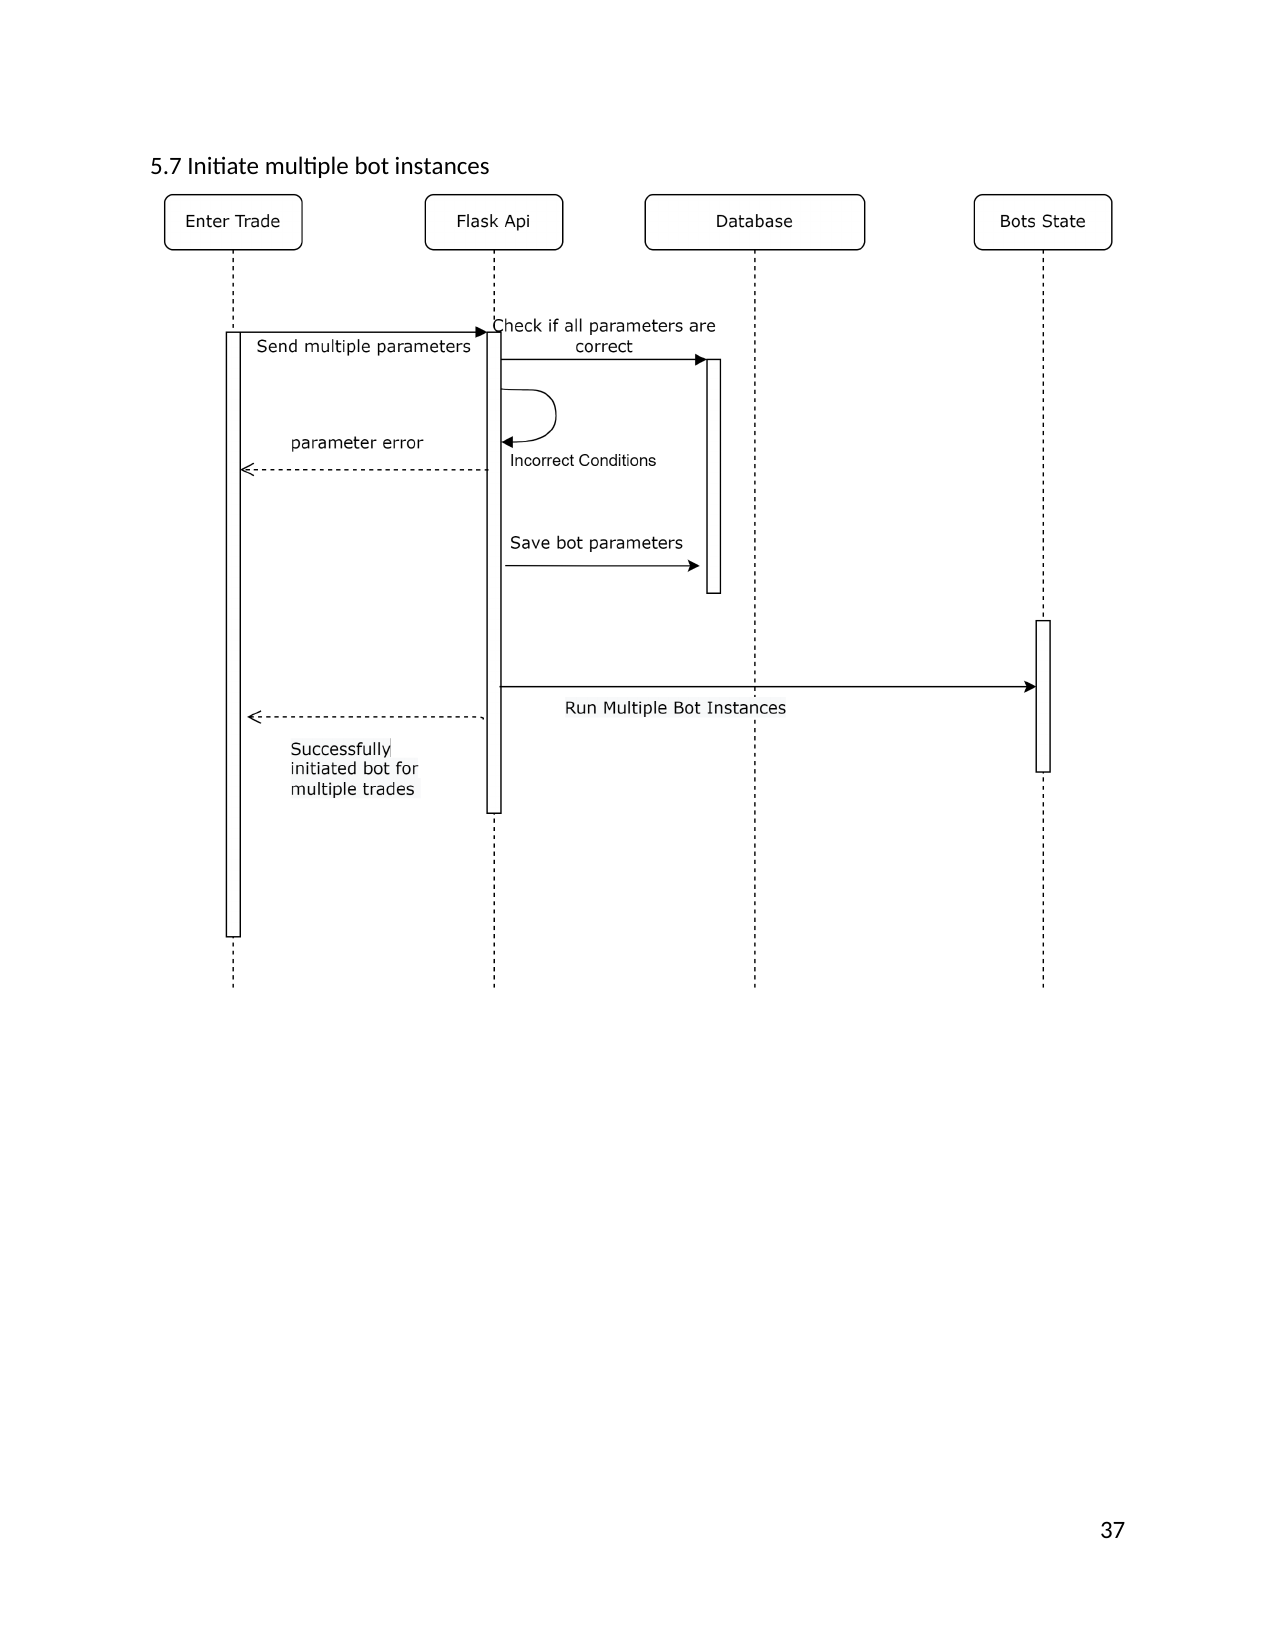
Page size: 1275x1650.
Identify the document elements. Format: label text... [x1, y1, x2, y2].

picture [150, 180, 1125, 1006]
text 5.7 Initiate multiple bot instances [150, 150, 1125, 180]
